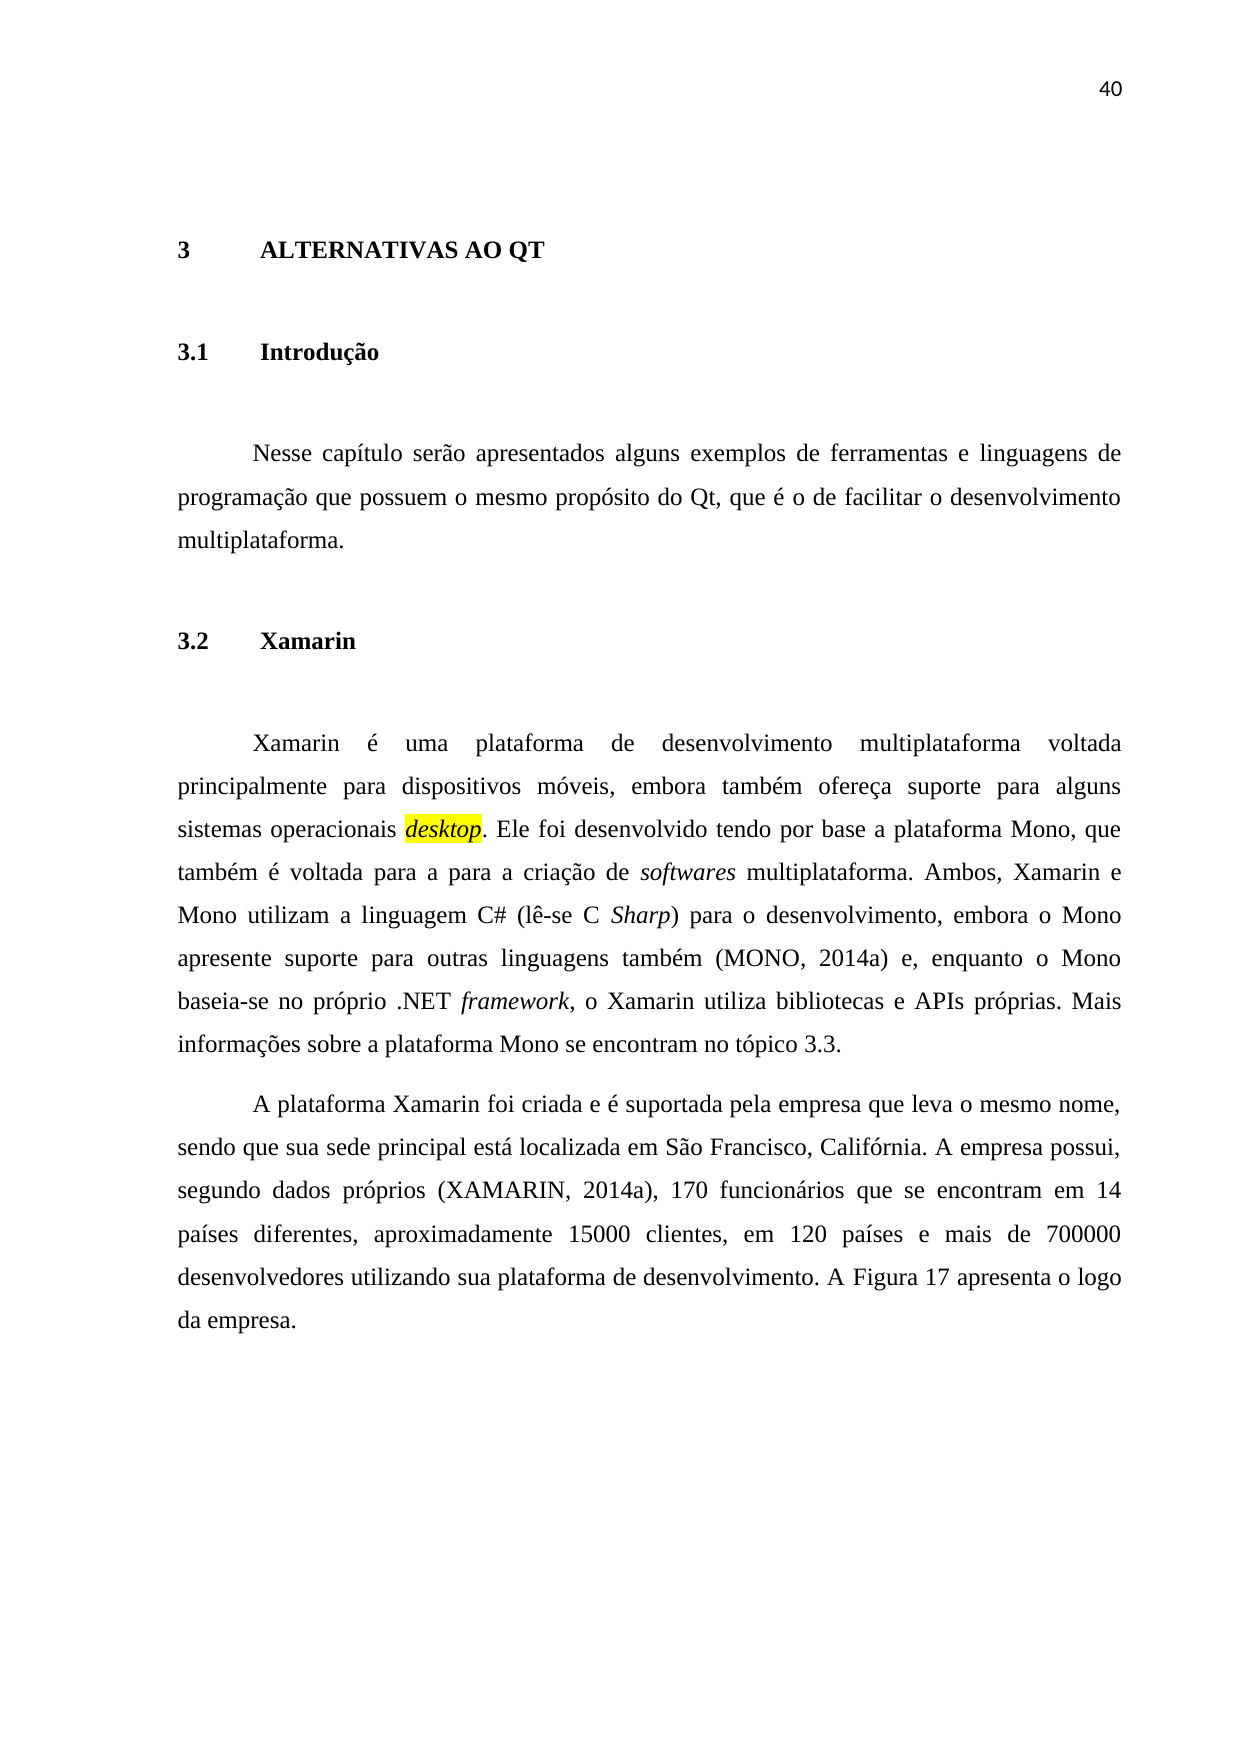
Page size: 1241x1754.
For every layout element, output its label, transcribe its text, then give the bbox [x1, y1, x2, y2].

text ALTERNATIVAS AO QT [177, 236, 1122, 264]
text A plataforma Xamarin foi criada e é suportada pela empresa que leva o mesmo nome, sendo que sua sede principal está localizada em São Francisco, Califórnia. A empresa possui, segundo dados próprios (XAMARIN, 2014a), 170 funcionários que se encontram em 14 países diferentes, aproximadamente 15000 clientes, em 120 países e mais de 700000 desenvolvedores utilizando sua plataforma de desenvolvimento. A Figura 17 apresenta o logo da empresa. [177, 1089, 1122, 1334]
text Xamarin [177, 626, 1122, 655]
text Nesse capítulo serão apresentados alguns exemplos de ferramentas e linguagens de programação que possuem o mesmo propósito do Qt, que é o de facilitar o desenvolvimento multiplataforma. [177, 438, 1122, 553]
text Xamarin é uma plataforma de desenvolvimento multiplataforma voltada principalmente para dispositivos móveis, embora também ofereça suporte para alguns sistemas operacionais desktop. Ele foi desenvolvido tendo por base a plataforma Mono, que também é voltada para a para a criação de softwares multiplataforma. Ambos, Xamarin e Mono utilizam a linguagem C# (lê-se C Sharp) para o desenvolvimento, embora o Mono apresente suporte para outras linguagens também (MONO, 2014a) e, enquanto o Mono baseia-se no próprio .NET framework, o Xamarin utiliza bibliotecas e APIs próprias. Mais informações sobre a plataforma Mono se encontram no tópico 3.3. [177, 728, 1122, 1058]
text Introdução [177, 337, 1122, 366]
